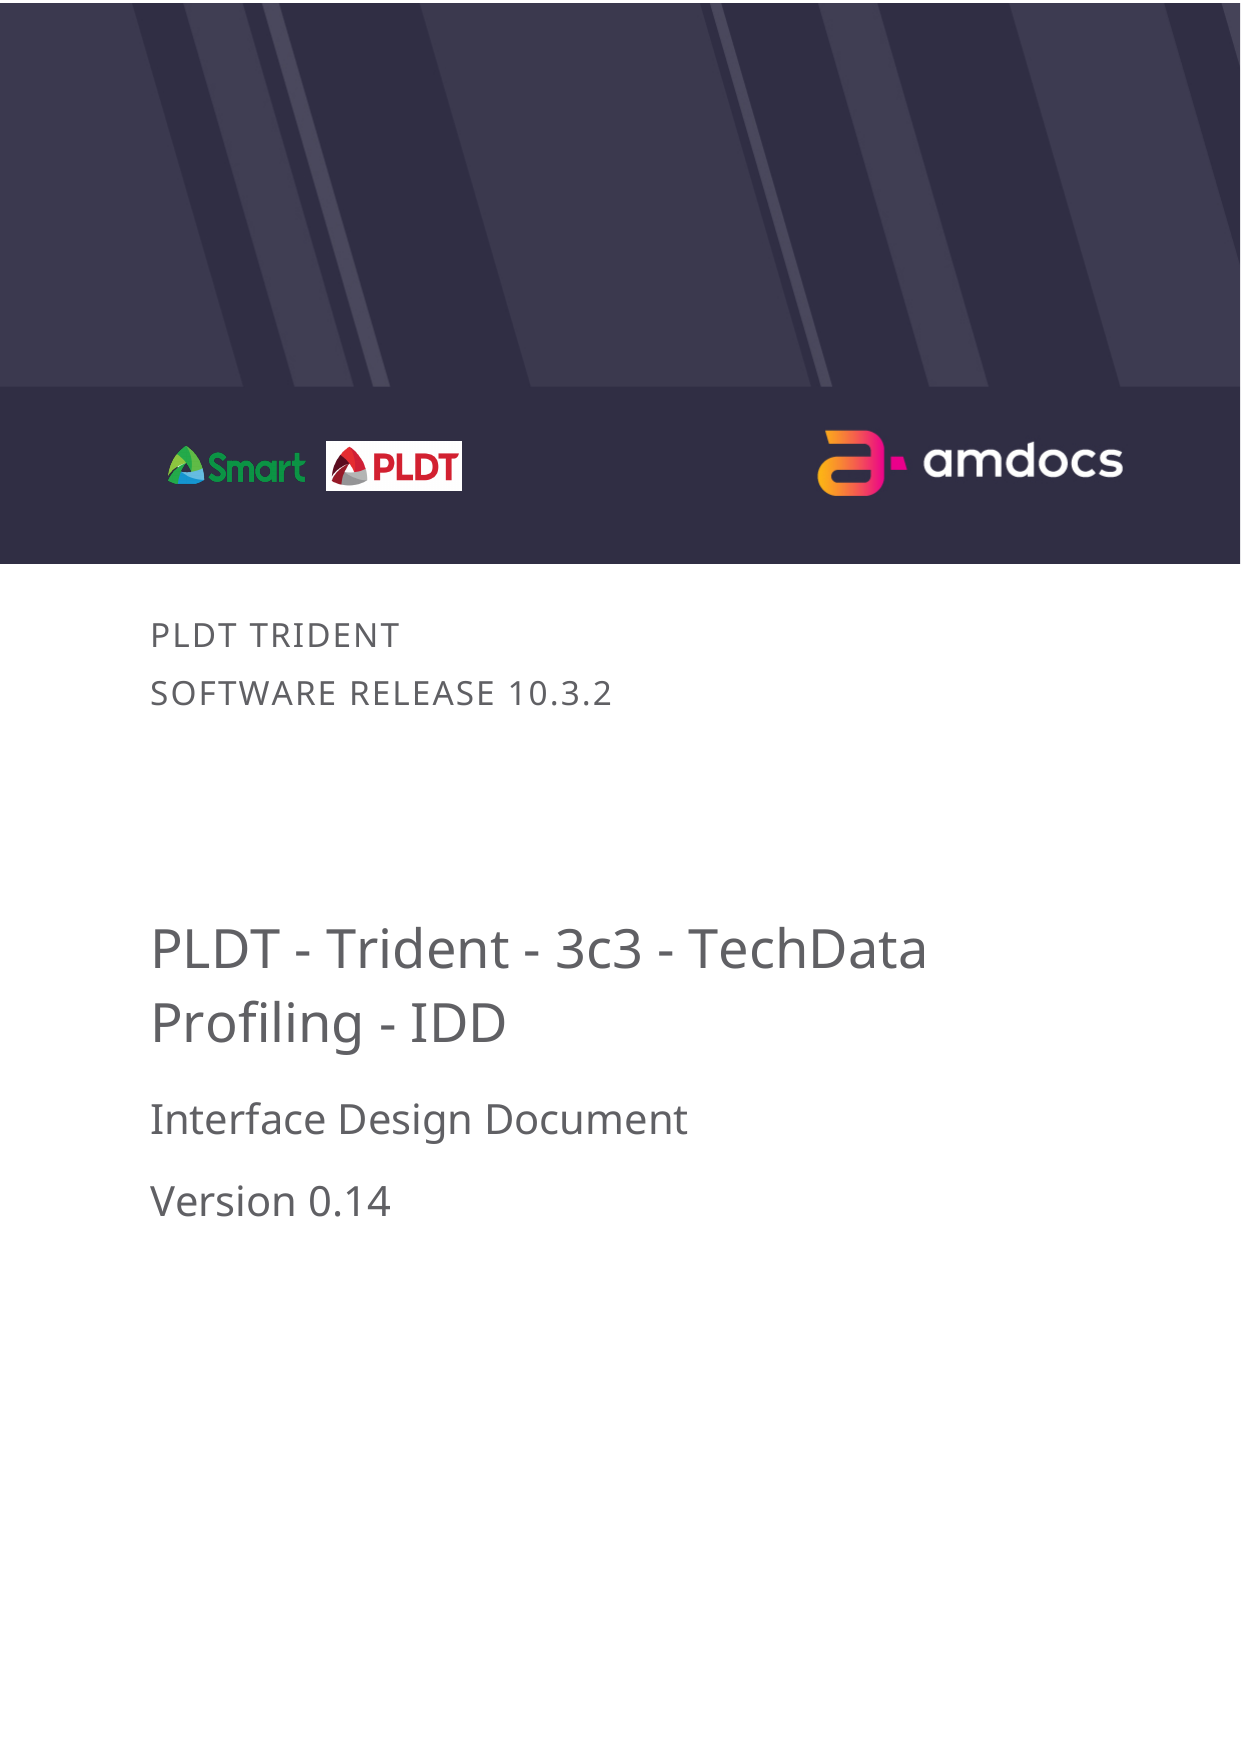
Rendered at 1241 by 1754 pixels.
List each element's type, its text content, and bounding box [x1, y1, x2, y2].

text Version 0.14 [150, 1171, 1090, 1228]
text Software Release 10.3.2 [150, 670, 1090, 715]
picture [0, 3, 1241, 564]
text Interface Design Document [150, 1090, 1090, 1146]
text PLDT - Trident - 3c3 - TechData Profiling - IDD [150, 911, 1090, 1058]
text PLDT TRIDENT [150, 612, 1090, 657]
